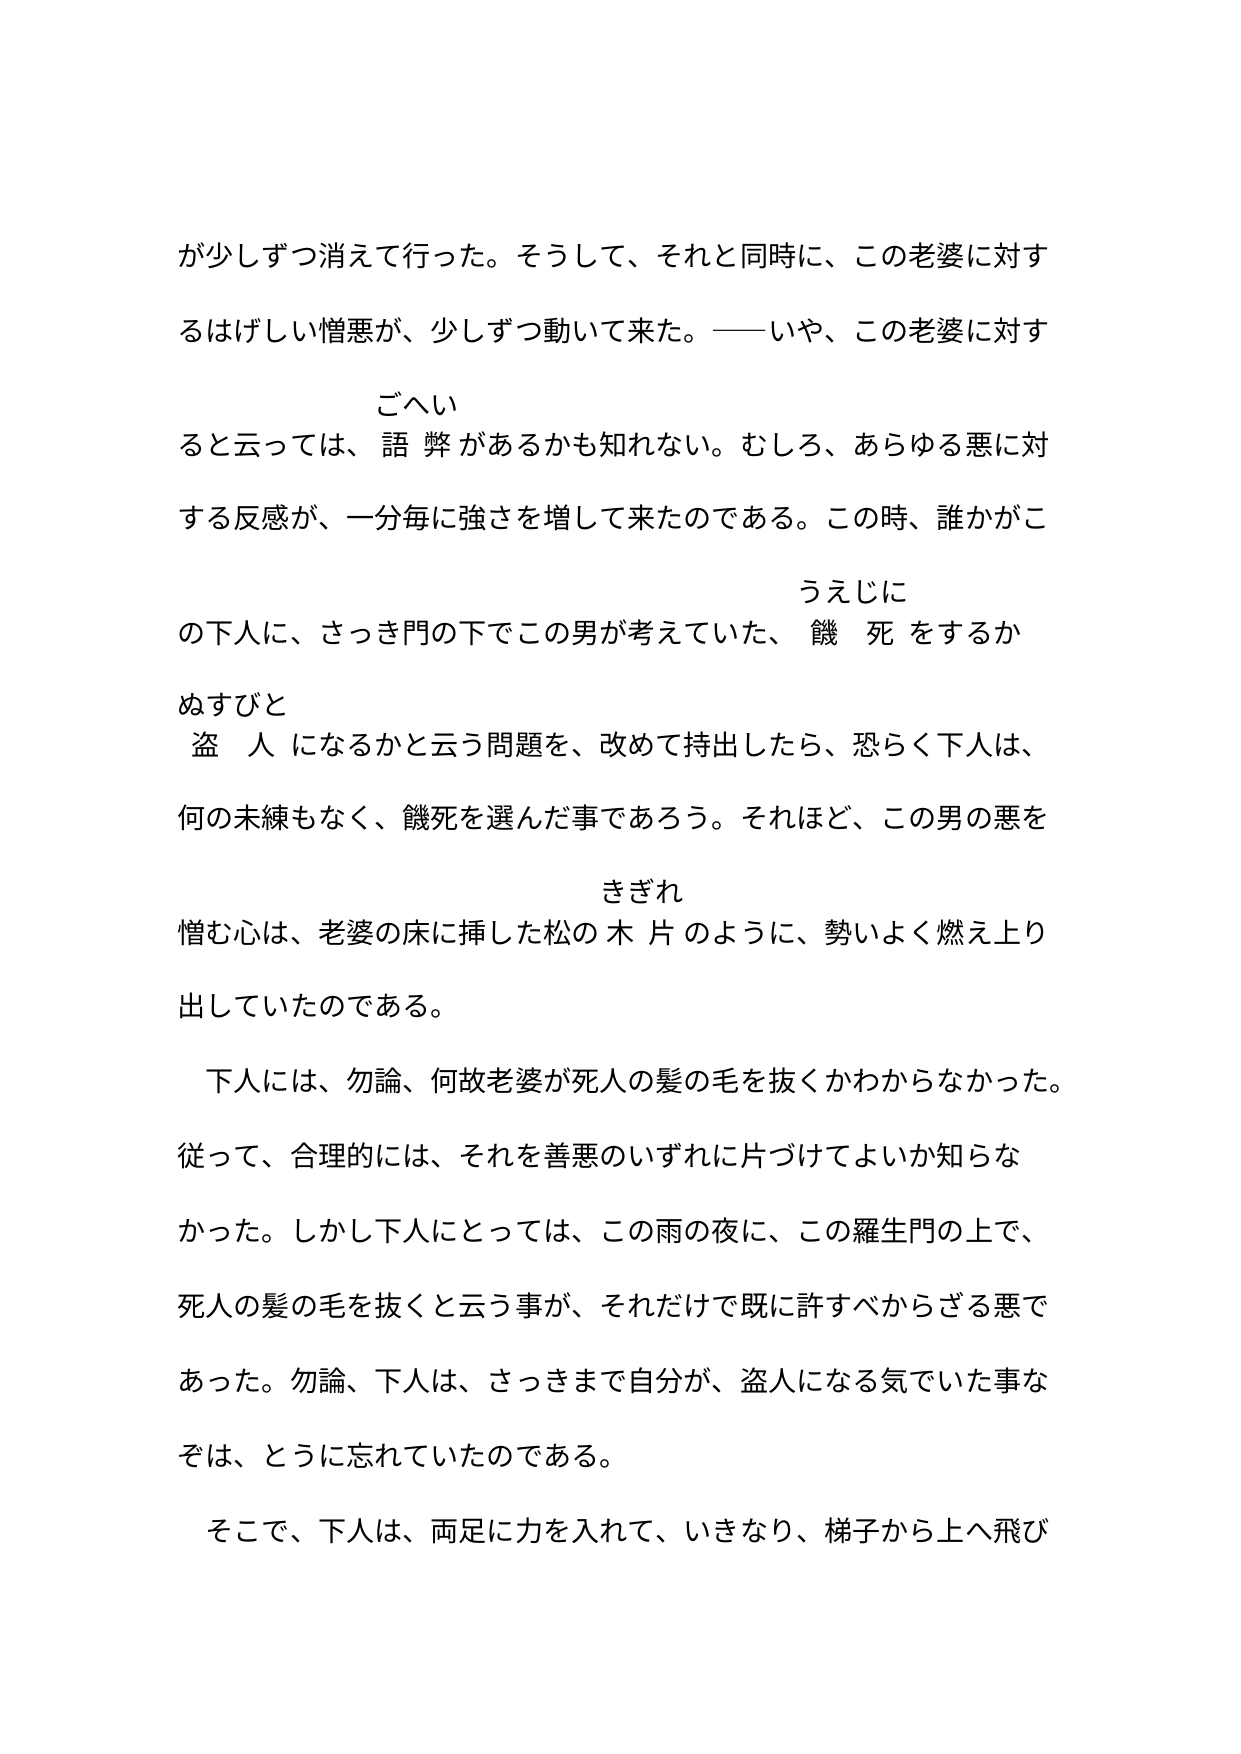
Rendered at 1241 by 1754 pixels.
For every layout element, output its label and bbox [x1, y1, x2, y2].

text [177, 217, 1063, 1567]
